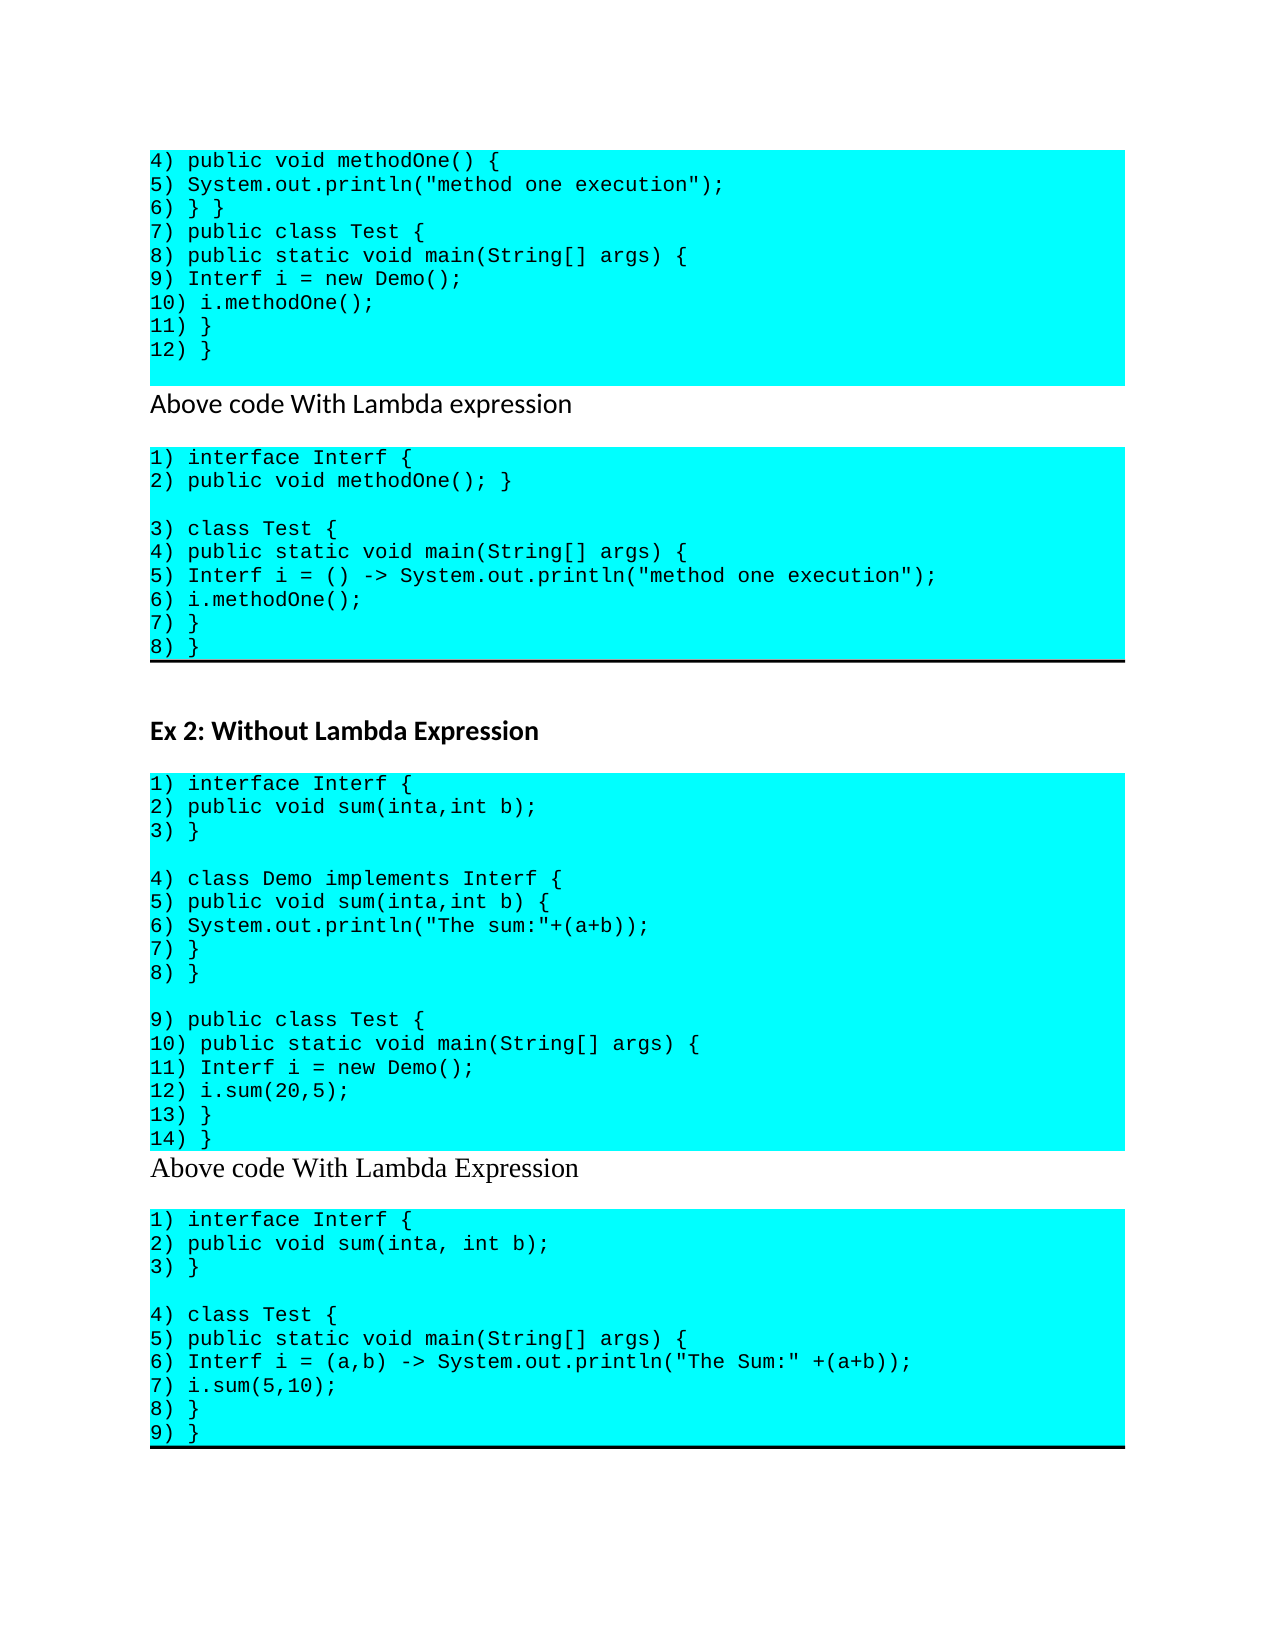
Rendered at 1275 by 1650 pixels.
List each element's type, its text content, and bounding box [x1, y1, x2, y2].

text 9) Interf i = new Demo(); [150, 268, 1125, 292]
text 6) System.out.println("The sum:"+(a+b)); [150, 915, 1125, 938]
text 2) public void sum(inta, int b); [150, 1233, 1125, 1257]
text Above code With Lambda Expression [150, 1151, 1125, 1184]
text 10) i.methodOne(); [150, 292, 1125, 316]
text 7) i.sum(5,10); [150, 1375, 1125, 1398]
text 9) public class Test { [150, 1009, 1125, 1033]
text 8) } [150, 962, 1125, 986]
text 3) class Test { [150, 518, 1125, 541]
text 10) public static void main(String[] args) { [150, 1033, 1125, 1057]
text 6) } } [150, 197, 1125, 221]
text 9) } [150, 1422, 1125, 1445]
text 2) public void methodOne(); } [150, 470, 1125, 494]
text 7) public class Test { [150, 221, 1125, 244]
text 8) } [150, 1398, 1125, 1422]
text 6) Interf i = (a,b) -> System.out.println("The Sum:" +(a+b)); [150, 1351, 1125, 1375]
text 4) public static void main(String[] args) { [150, 541, 1125, 565]
text 1) interface Interf { [150, 773, 1125, 797]
text 1) interface Interf { [150, 1209, 1125, 1233]
text 12) i.sum(20,5); [150, 1080, 1125, 1104]
text 4) class Test { [150, 1304, 1125, 1327]
text 5) public static void main(String[] args) { [150, 1327, 1125, 1351]
text 8) } [150, 636, 1125, 659]
text 5) System.out.println("method one execution"); [150, 174, 1125, 197]
text 11) Interf i = new Demo(); [150, 1057, 1125, 1080]
text 8) public static void main(String[] args) { [150, 244, 1125, 268]
text 6) i.methodOne(); [150, 589, 1125, 612]
text Ex 2: Without Lambda Expression [150, 713, 1125, 747]
text 5) Interf i = () -> System.out.println("method one execution"); [150, 565, 1125, 589]
text Above code With Lambda expression [150, 386, 1125, 421]
text 3) } [150, 820, 1125, 844]
text 4) class Demo implements Interf { [150, 867, 1125, 891]
text 1) interface Interf { [150, 447, 1125, 470]
text 4) public void methodOne() { [150, 150, 1125, 174]
text 14) } [150, 1128, 1125, 1151]
text 7) } [150, 938, 1125, 962]
text 2) public void sum(inta,int b); [150, 797, 1125, 820]
text 7) } [150, 612, 1125, 636]
text 5) public void sum(inta,int b) { [150, 891, 1125, 915]
text 3) } [150, 1257, 1125, 1280]
text 11) } [150, 316, 1125, 339]
text 12) } [150, 339, 1125, 363]
text 13) } [150, 1104, 1125, 1128]
